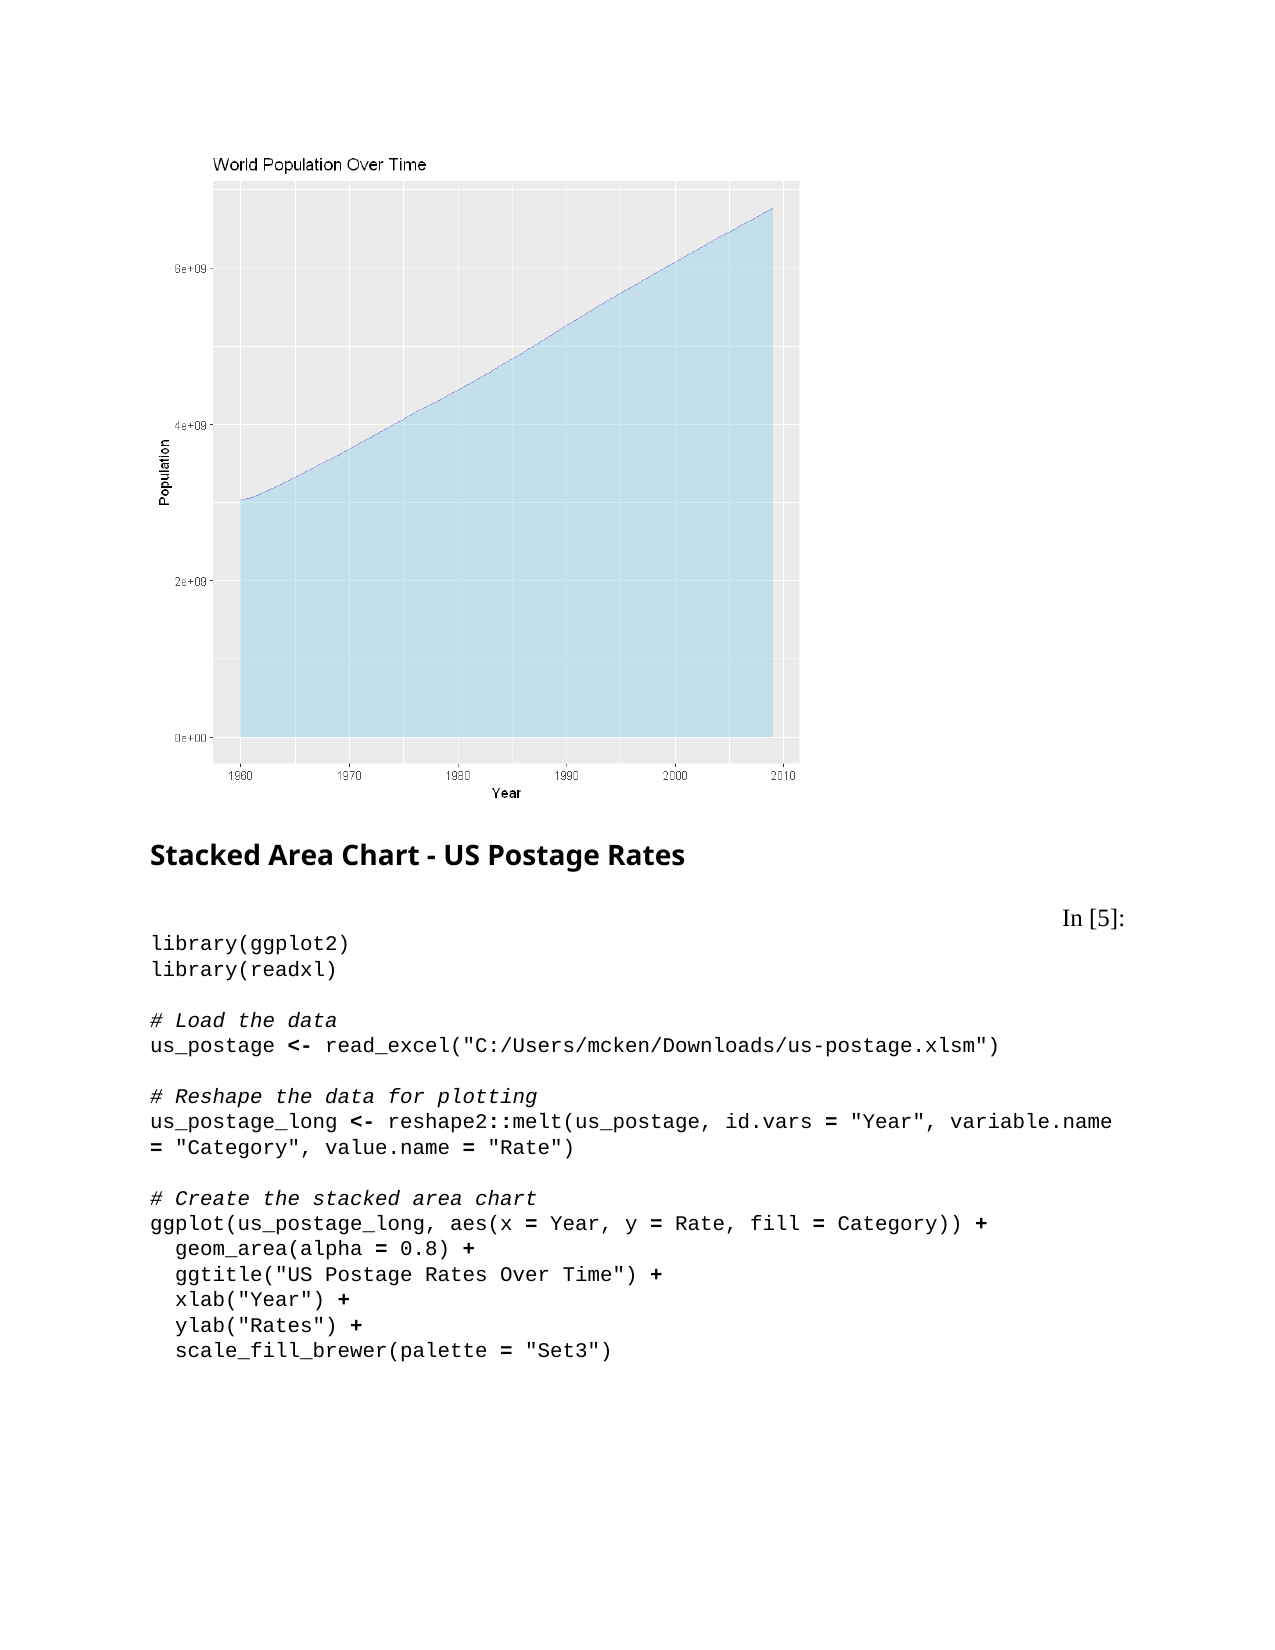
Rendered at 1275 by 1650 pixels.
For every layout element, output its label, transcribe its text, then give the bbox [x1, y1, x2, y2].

text xlab("Year") + [150, 1287, 1125, 1313]
text ylab("Rates") + [150, 1313, 1125, 1338]
text Stacked Area Chart - US Postage Rates [150, 835, 1125, 874]
text us_postage_long <- reshape2::melt(us_postage, id.vars = "Year", variable.name = "Category", value.name = "Rate") [150, 1109, 1125, 1160]
text In [5]: [150, 903, 1125, 932]
text ggplot(us_postage_long, aes(x = Year, y = Rate, fill = Category)) + [150, 1211, 1125, 1237]
text library(ggplot2) [150, 932, 1125, 957]
text library(readxl) [150, 957, 1125, 982]
text geom_area(alpha = 0.8) + [150, 1237, 1125, 1262]
text us_postage <- read_excel("C:/Users/mcken/Downloads/us-postage.xlsm") [150, 1033, 1125, 1059]
picture [150, 150, 807, 807]
text scale_fill_brewer(palette = "Set3") [150, 1338, 1125, 1364]
text # Create the stacked area chart [150, 1186, 1125, 1211]
text # Reshape the data for plotting [150, 1084, 1125, 1109]
text ggtitle("US Postage Rates Over Time") + [150, 1262, 1125, 1287]
text # Load the data [150, 1008, 1125, 1033]
